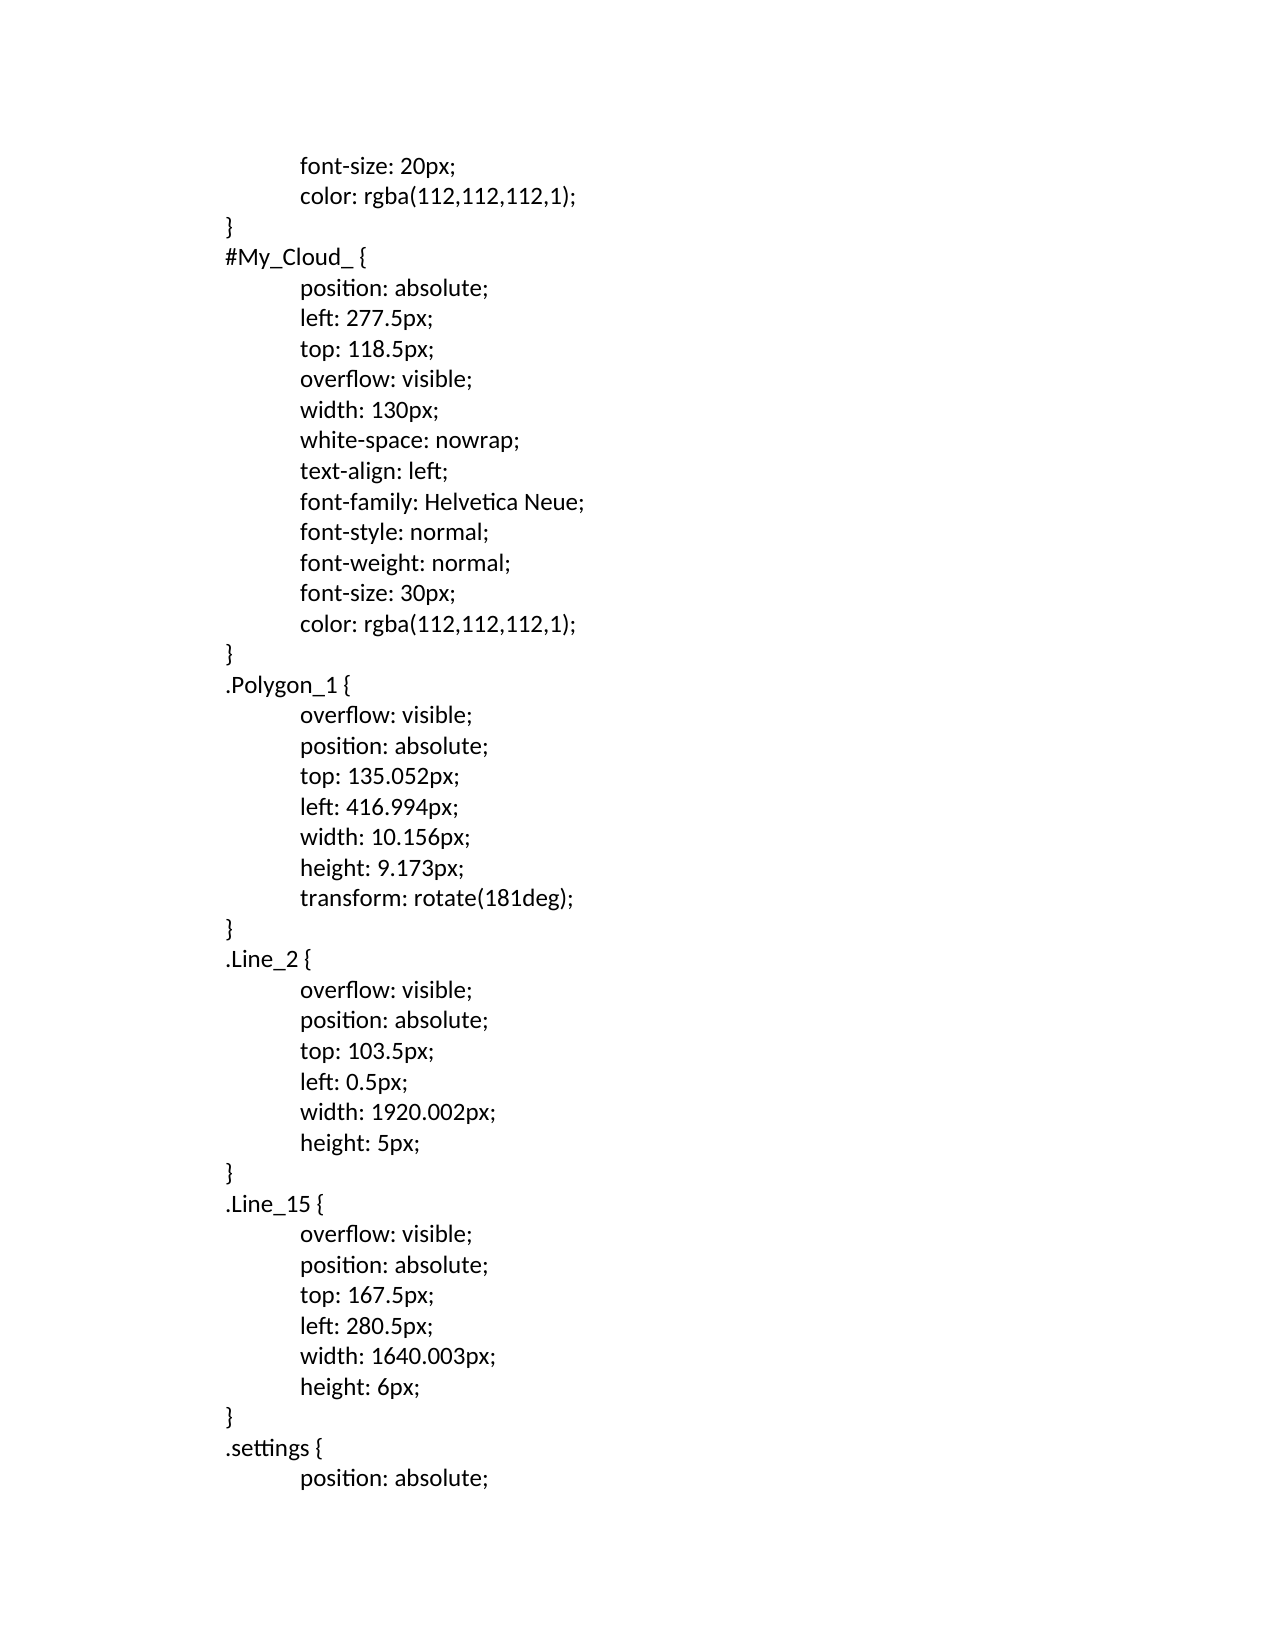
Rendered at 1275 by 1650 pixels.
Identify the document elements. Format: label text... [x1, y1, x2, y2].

text } [150, 638, 1125, 669]
text white-space: nowrap; [150, 425, 1125, 455]
text color: rgba(112,112,112,1); [150, 181, 1125, 211]
text font-weight: normal; [150, 547, 1125, 577]
text height: 6px; [150, 1371, 1125, 1401]
text position: absolute; [150, 1004, 1125, 1035]
text overflow: visible; [150, 364, 1125, 394]
text text-align: left; [150, 455, 1125, 486]
text .Line_15 { [150, 1188, 1125, 1218]
text position: absolute; [150, 1462, 1125, 1493]
text overflow: visible; [150, 699, 1125, 730]
text height: 9.173px; [150, 852, 1125, 882]
text } [150, 913, 1125, 943]
text } [150, 211, 1125, 242]
text font-family: Helvetica Neue; [150, 486, 1125, 516]
text width: 130px; [150, 394, 1125, 425]
text .Line_2 { [150, 943, 1125, 974]
text position: absolute; [150, 1249, 1125, 1279]
text font-size: 30px; [150, 577, 1125, 608]
text .Polygon_1 { [150, 669, 1125, 699]
text top: 118.5px; [150, 333, 1125, 364]
text width: 10.156px; [150, 821, 1125, 852]
text left: 277.5px; [150, 303, 1125, 333]
text #My_Cloud_ { [150, 242, 1125, 272]
text } [150, 1157, 1125, 1188]
text overflow: visible; [150, 1218, 1125, 1249]
text top: 103.5px; [150, 1035, 1125, 1066]
text width: 1640.003px; [150, 1340, 1125, 1371]
text left: 416.994px; [150, 791, 1125, 821]
text width: 1920.002px; [150, 1096, 1125, 1127]
text top: 167.5px; [150, 1279, 1125, 1310]
text transform: rotate(181deg); [150, 882, 1125, 913]
text left: 0.5px; [150, 1066, 1125, 1096]
text .settings { [150, 1432, 1125, 1462]
text } [150, 1401, 1125, 1432]
text overflow: visible; [150, 974, 1125, 1004]
text color: rgba(112,112,112,1); [150, 608, 1125, 638]
text left: 280.5px; [150, 1310, 1125, 1340]
text height: 5px; [150, 1127, 1125, 1157]
text font-size: 20px; [150, 150, 1125, 181]
text position: absolute; [150, 730, 1125, 760]
text position: absolute; [150, 272, 1125, 303]
text font-style: normal; [150, 516, 1125, 547]
text top: 135.052px; [150, 760, 1125, 791]
